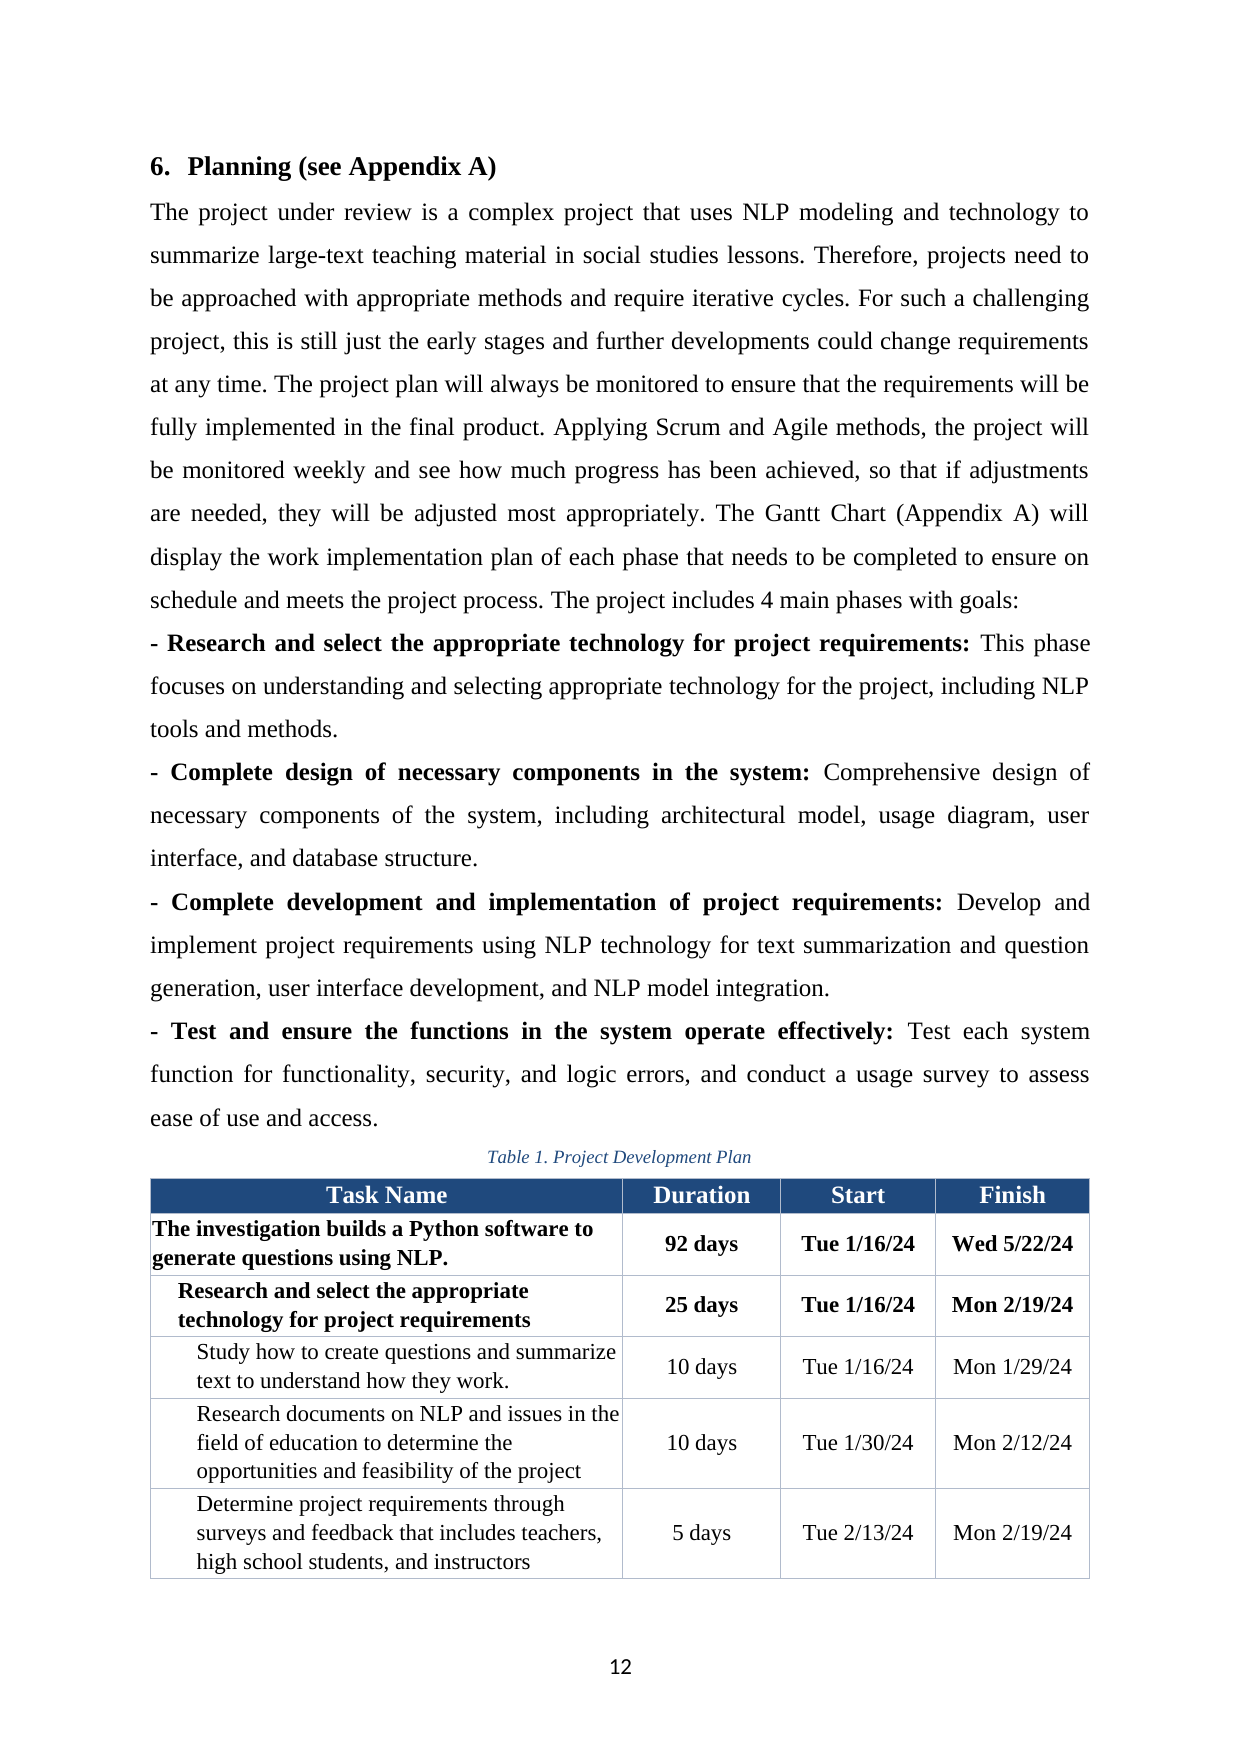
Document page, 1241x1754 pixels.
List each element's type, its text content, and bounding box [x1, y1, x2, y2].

text - Test and ensure the functions in the system operate effectively: Test each system function for functionality, security, and logic errors, and conduct a usage survey to assess ease of use and access. [150, 1016, 1090, 1131]
table_cell Tue 1/16/24 [781, 1337, 935, 1397]
table_header Duration [623, 1179, 780, 1213]
table_cell Mon 2/19/24 [936, 1276, 1089, 1336]
table_cell Study how to create questions and summarize text to understand how they work. [151, 1337, 622, 1397]
table_cell 10 days [623, 1337, 780, 1397]
table_cell Research documents on NLP and issues in the field of education to determine the opportunities and feasibility of the project [151, 1399, 622, 1488]
text Table 1. Project Development Plan [150, 1146, 1090, 1167]
table_cell Tue 2/13/24 [781, 1489, 935, 1578]
text - Complete development and implementation of project requirements: Develop and implement project requirements using NLP technology for text summarization and question generation, user interface development, and NLP model integration. [150, 887, 1090, 1002]
table_cell 25 days [623, 1276, 780, 1336]
table_cell Mon 2/12/24 [936, 1399, 1089, 1488]
table_header Start [781, 1179, 935, 1213]
table_header Finish [936, 1179, 1089, 1213]
subtitle Planning (see Appendix A) [150, 150, 1090, 181]
table_cell Tue 1/16/24 [781, 1214, 935, 1274]
table_cell Determine project requirements through surveys and feedback that includes teachers, high school students, and instructors [151, 1489, 622, 1578]
table_cell Mon 1/29/24 [936, 1337, 1089, 1397]
table_cell 10 days [623, 1399, 780, 1488]
text - Complete design of necessary components in the system: Comprehensive design of necessary components of the system, including architectural model, usage diagram, user interface, and database structure. [150, 757, 1090, 872]
table_cell The investigation builds a Python software to generate questions using NLP. [151, 1214, 622, 1274]
table_cell Mon 2/19/24 [936, 1489, 1089, 1578]
table_cell Tue 1/30/24 [781, 1399, 935, 1488]
table_cell Tue 1/16/24 [781, 1276, 935, 1336]
table_cell Research and select the appropriate technology for project requirements [151, 1276, 622, 1336]
text The project under review is a complex project that uses NLP modeling and technology to summarize large-text teaching material in social studies lessons. Therefore, projects need to be approached with appropriate methods and require iterative cycles. For such a challenging project, this is still just the early stages and further developments could change requirements at any time. The project plan will always be monitored to ensure that the requirements will be fully implemented in the final product. Applying Scrum and Agile methods, the project will be monitored weekly and see how much progress has been achieved, so that if adjustments are needed, they will be adjusted most appropriately. The Gantt Chart (Appendix A) will display the work implementation plan of each phase that needs to be completed to ensure on schedule and meets the project process. The project includes 4 main phases with goals: [150, 197, 1090, 613]
table_header Task Name [151, 1179, 622, 1213]
table_cell 92 days [623, 1214, 780, 1274]
table_cell 5 days [623, 1489, 780, 1578]
table_cell Wed 5/22/24 [936, 1214, 1089, 1274]
text - Research and select the appropriate technology for project requirements: This phase focuses on understanding and selecting appropriate technology for the project, including NLP tools and methods. [150, 628, 1090, 743]
